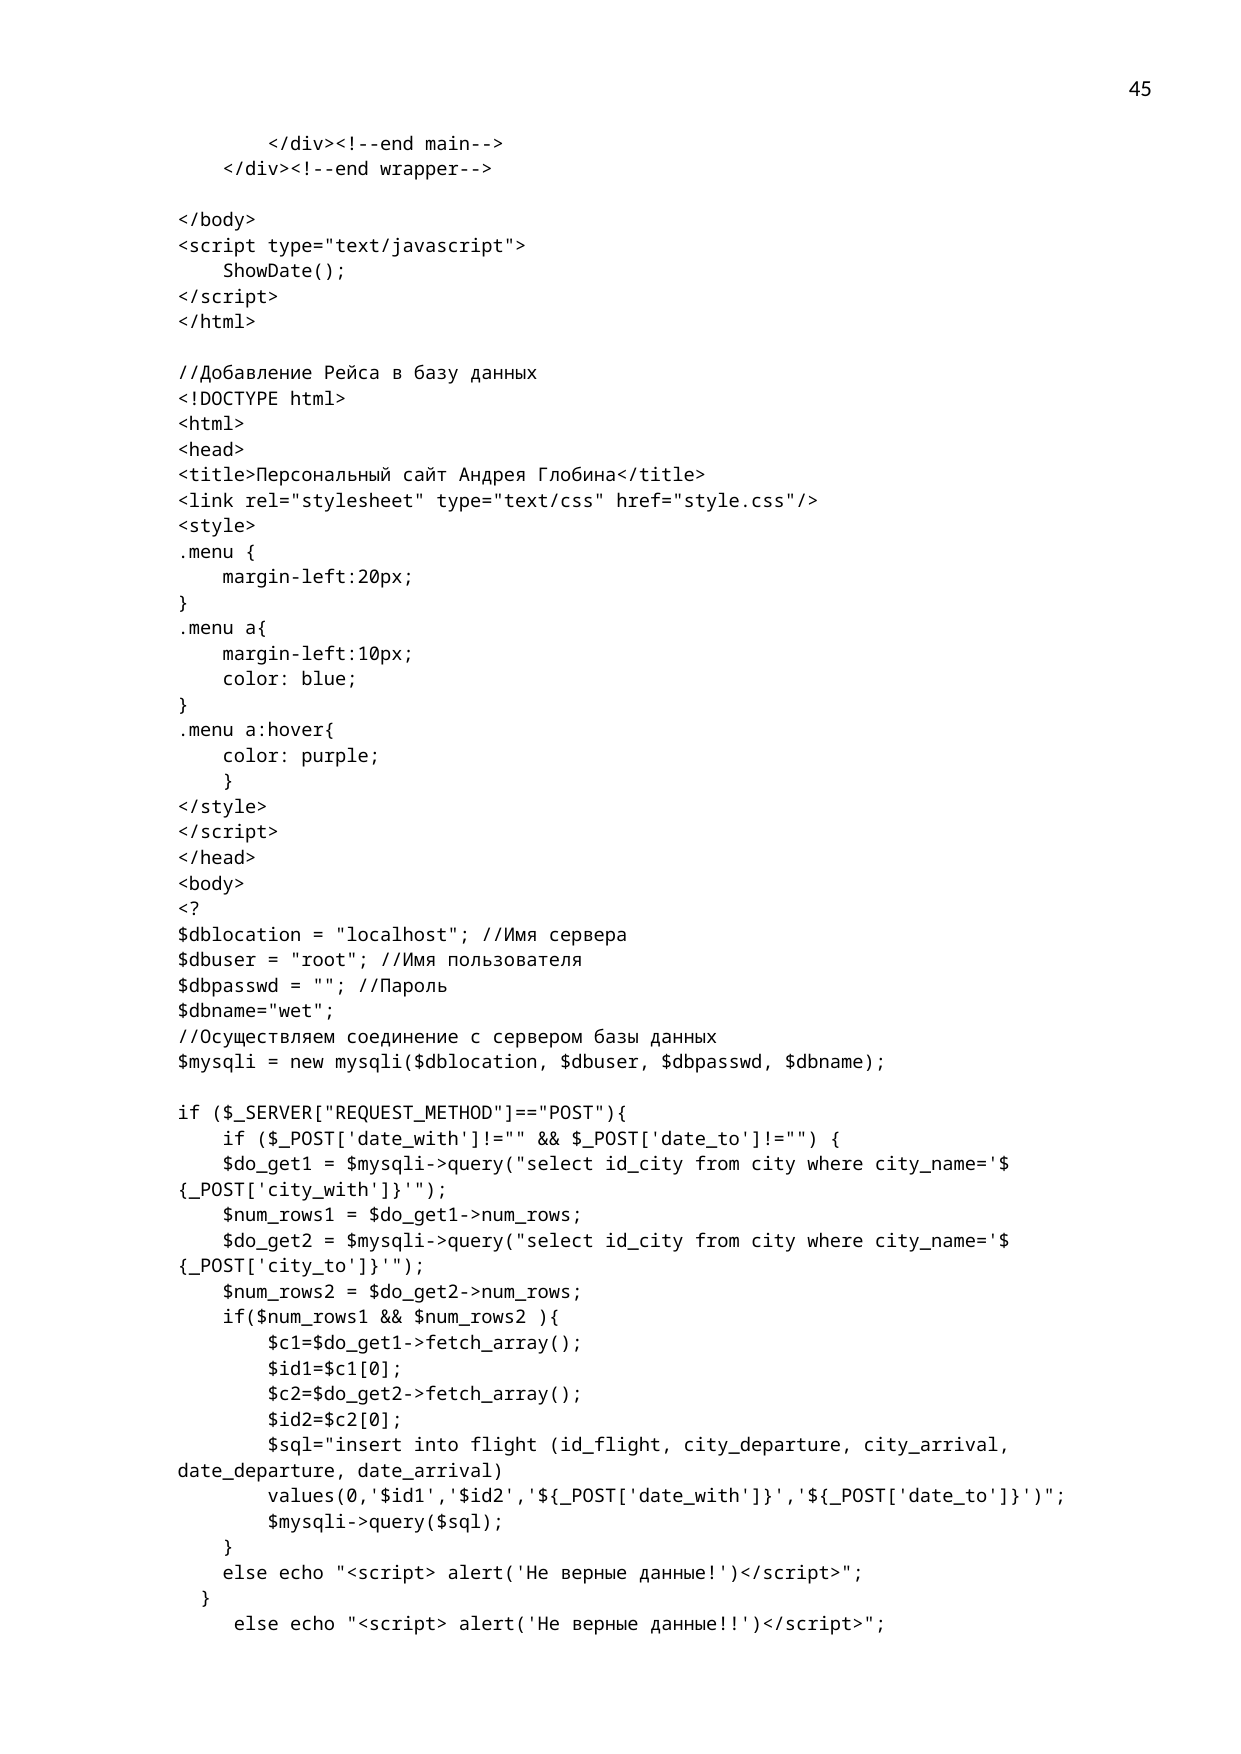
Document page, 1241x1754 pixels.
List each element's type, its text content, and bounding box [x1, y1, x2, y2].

text margin-left:10px; [177, 640, 1152, 666]
text </div><!--end wrapper--> [177, 155, 1152, 181]
text ShowDate(); [177, 257, 1152, 283]
text </head> [177, 844, 1152, 870]
text $id2=$c2[0]; [177, 1406, 1152, 1431]
text $do_get1 = $mysqli->query("select id_city from city where city_name='${_POST['city_with']}'"); [177, 1151, 1152, 1202]
text $dbpasswd = ""; //Пароль [177, 972, 1152, 997]
text <script type="text/javascript"> [177, 232, 1152, 257]
text </html> [177, 308, 1152, 334]
text color: purple; [177, 742, 1152, 768]
text //Добавление Рейса в базу данных [177, 359, 1152, 385]
text } [177, 768, 1152, 793]
text <link rel="stylesheet" type="text/css" href="style.css"/> [177, 487, 1152, 513]
text <? [177, 895, 1152, 921]
text <html> [177, 411, 1152, 436]
text margin-left:20px; [177, 564, 1152, 589]
text //Осуществляем соединение с сервером базы данных [177, 1023, 1152, 1048]
text <style> [177, 513, 1152, 538]
text if ($_SERVER["REQUEST_METHOD"]=="POST"){ [177, 1099, 1152, 1125]
text </body> [177, 206, 1152, 232]
text $mysqli = new mysqli($dblocation, $dbuser, $dbpasswd, $dbname); [177, 1048, 1152, 1074]
text <!DOCTYPE html> [177, 385, 1152, 411]
text .menu a:hover{ [177, 717, 1152, 742]
text else echo "<script> alert('Не верные данные!')</script>"; [177, 1559, 1152, 1584]
text $mysqli->query($sql); [177, 1508, 1152, 1533]
text $c1=$do_get1->fetch_array(); [177, 1329, 1152, 1355]
text $dbname="wet"; [177, 997, 1152, 1023]
text } [177, 1584, 1152, 1610]
text if ($_POST['date_with']!="" && $_POST['date_to']!="") { [177, 1125, 1152, 1151]
text $num_rows1 = $do_get1->num_rows; [177, 1202, 1152, 1227]
text .menu { [177, 538, 1152, 564]
text $dblocation = "localhost"; //Имя сервера [177, 921, 1152, 946]
text } [177, 589, 1152, 615]
text $do_get2 = $mysqli->query("select id_city from city where city_name='${_POST['city_to']}'"); [177, 1227, 1152, 1278]
text <body> [177, 870, 1152, 895]
text </script> [177, 819, 1152, 844]
text $sql="insert into flight (id_flight, city_departure, city_arrival, date_departure, date_arrival) [177, 1431, 1152, 1482]
text $id1=$c1[0]; [177, 1355, 1152, 1380]
text } [177, 1533, 1152, 1559]
text </div><!--end main--> [177, 130, 1152, 155]
text </script> [177, 283, 1152, 308]
text color: blue; [177, 666, 1152, 691]
text else echo "<script> alert('Не верные данные!!')</script>"; [177, 1610, 1152, 1636]
text } [177, 691, 1152, 717]
text <title>Персональный сайт Андрея Глобина</title> [177, 462, 1152, 487]
text </style> [177, 793, 1152, 819]
text $dbuser = "root"; //Имя пользователя [177, 946, 1152, 972]
text $c2=$do_get2->fetch_array(); [177, 1380, 1152, 1406]
text if($num_rows1 && $num_rows2 ){ [177, 1304, 1152, 1329]
text <head> [177, 436, 1152, 462]
text $num_rows2 = $do_get2->num_rows; [177, 1278, 1152, 1304]
text values(0,'$id1','$id2','${_POST['date_with']}','${_POST['date_to']}')"; [177, 1482, 1152, 1508]
text .menu a{ [177, 615, 1152, 640]
